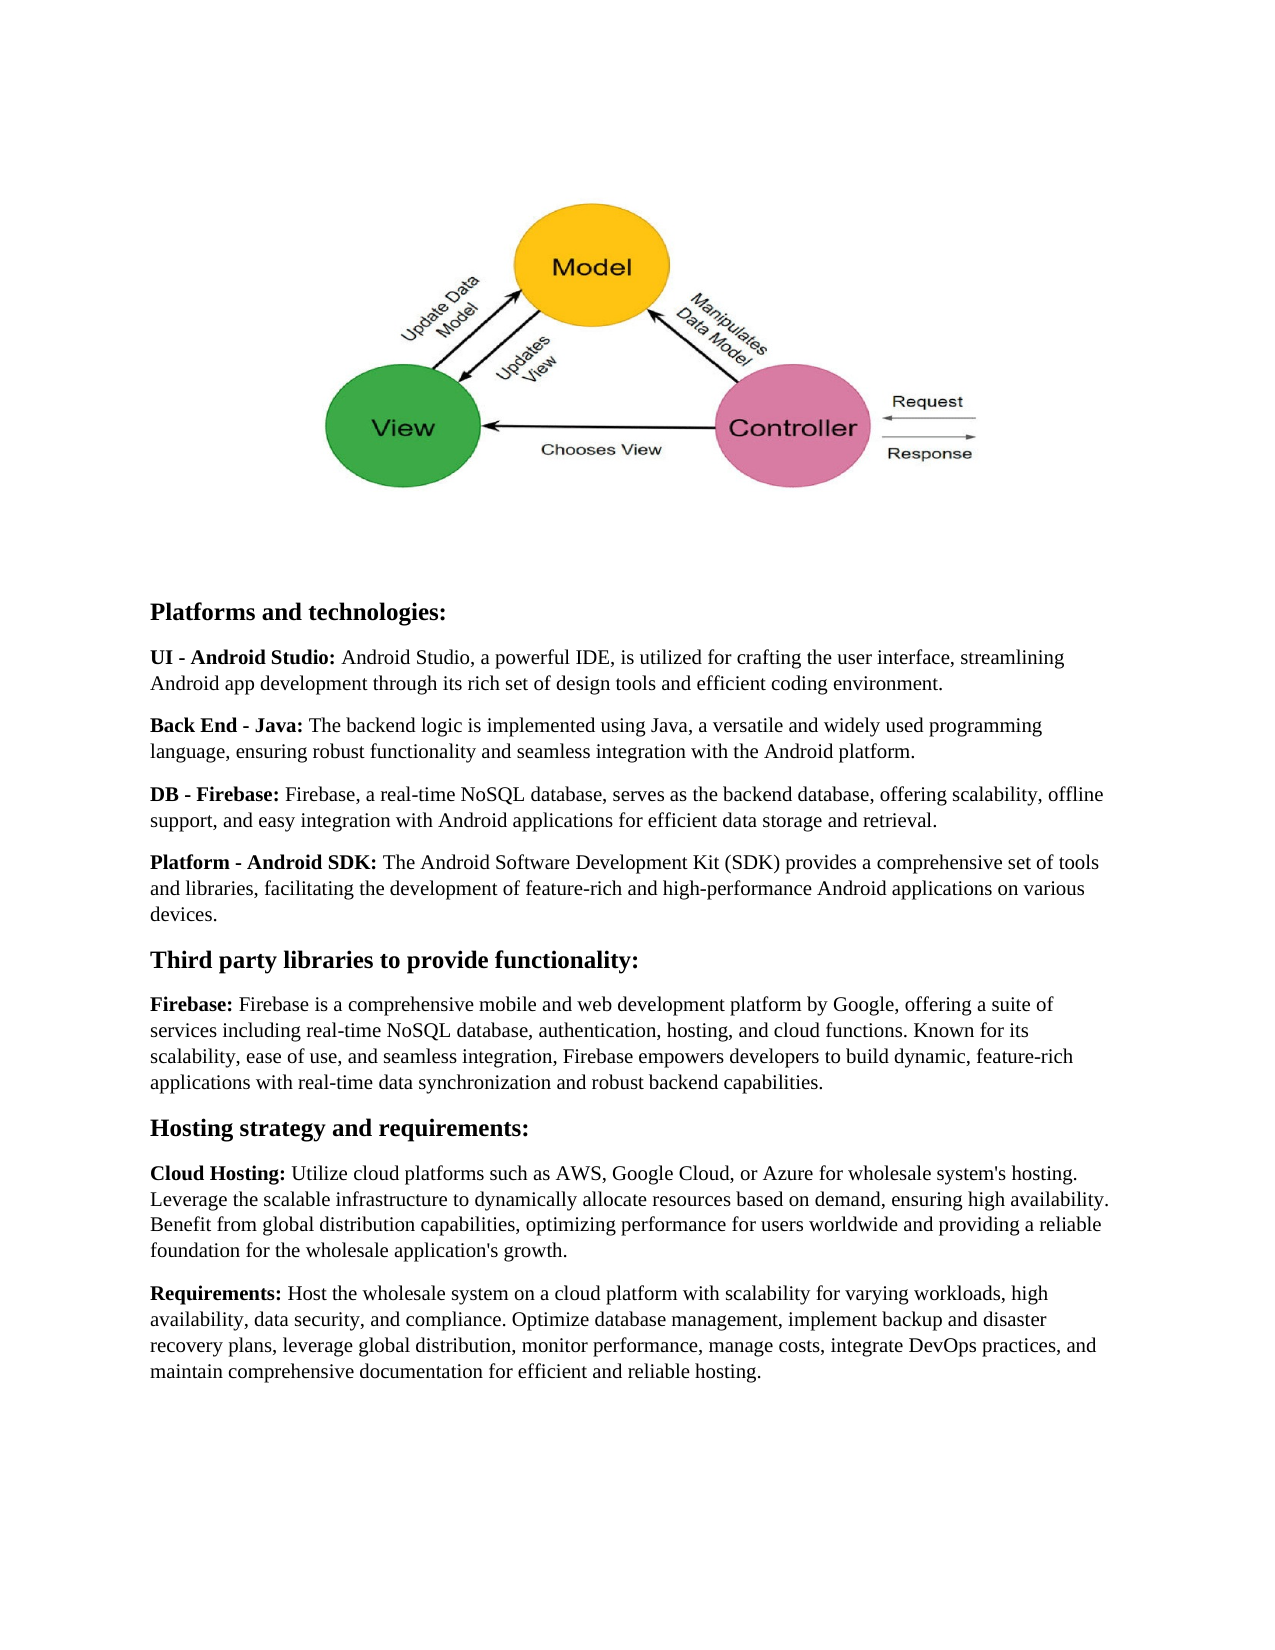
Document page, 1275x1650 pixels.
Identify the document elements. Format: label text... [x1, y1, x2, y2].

text Hosting strategy and requirements: [150, 1113, 1125, 1142]
text UI - Android Studio: Android Studio, a powerful IDE, is utilized for crafting the user interface, streamlining Android app development through its rich set of design tools and efficient coding environment. [150, 644, 1125, 694]
text Back End - Java: The backend logic is implemented using Java, a versatile and widely used programming language, ensuring robust functionality and seamless integration with the Android platform. [150, 713, 1125, 763]
text Third party libraries to provide functionality: [150, 945, 1125, 973]
text Firebase: Firebase is a comprehensive mobile and web development platform by Google, offering a suite of services including real-time NoSQL database, authentication, hosting, and cloud functions. Known for its scalability, ease of use, and seamless integration, Firebase empowers developers to build dynamic, feature-rich applications with real-time data synchronization and robust backend capabilities. [150, 992, 1125, 1094]
text Cloud Hosting: Utilize cloud platforms such as AWS, Google Cloud, or Azure for wholesale system's hosting. Leverage the scalable infrastructure to dynamically allocate resources based on demand, ensuring high availability. Benefit from global distribution capabilities, optimizing performance for users worldwide and providing a reliable foundation for the wholesale application's growth. [150, 1161, 1125, 1262]
text Platforms and technologies: [150, 597, 1125, 626]
text Requirements: Host the wholesale system on a cloud platform with scalability for varying workloads, high availability, data security, and compliance. Optimize database management, implement backup and disaster recovery plans, leverage global distribution, monitor performance, manage costs, integrate DevOps practices, and maintain comprehensive documentation for efficient and reliable hosting. [150, 1281, 1125, 1383]
picture [150, 150, 1125, 578]
text DB - Firebase: Firebase, a real-time NoSQL database, serves as the backend database, offering scalability, offline support, and easy integration with Android applications for efficient data storage and retrieval. [150, 782, 1125, 832]
text Platform - Android SDK: The Android Software Development Kit (SDK) provides a comprehensive set of tools and libraries, facilitating the development of feature-rich and high-performance Android applications on various devices. [150, 850, 1125, 926]
